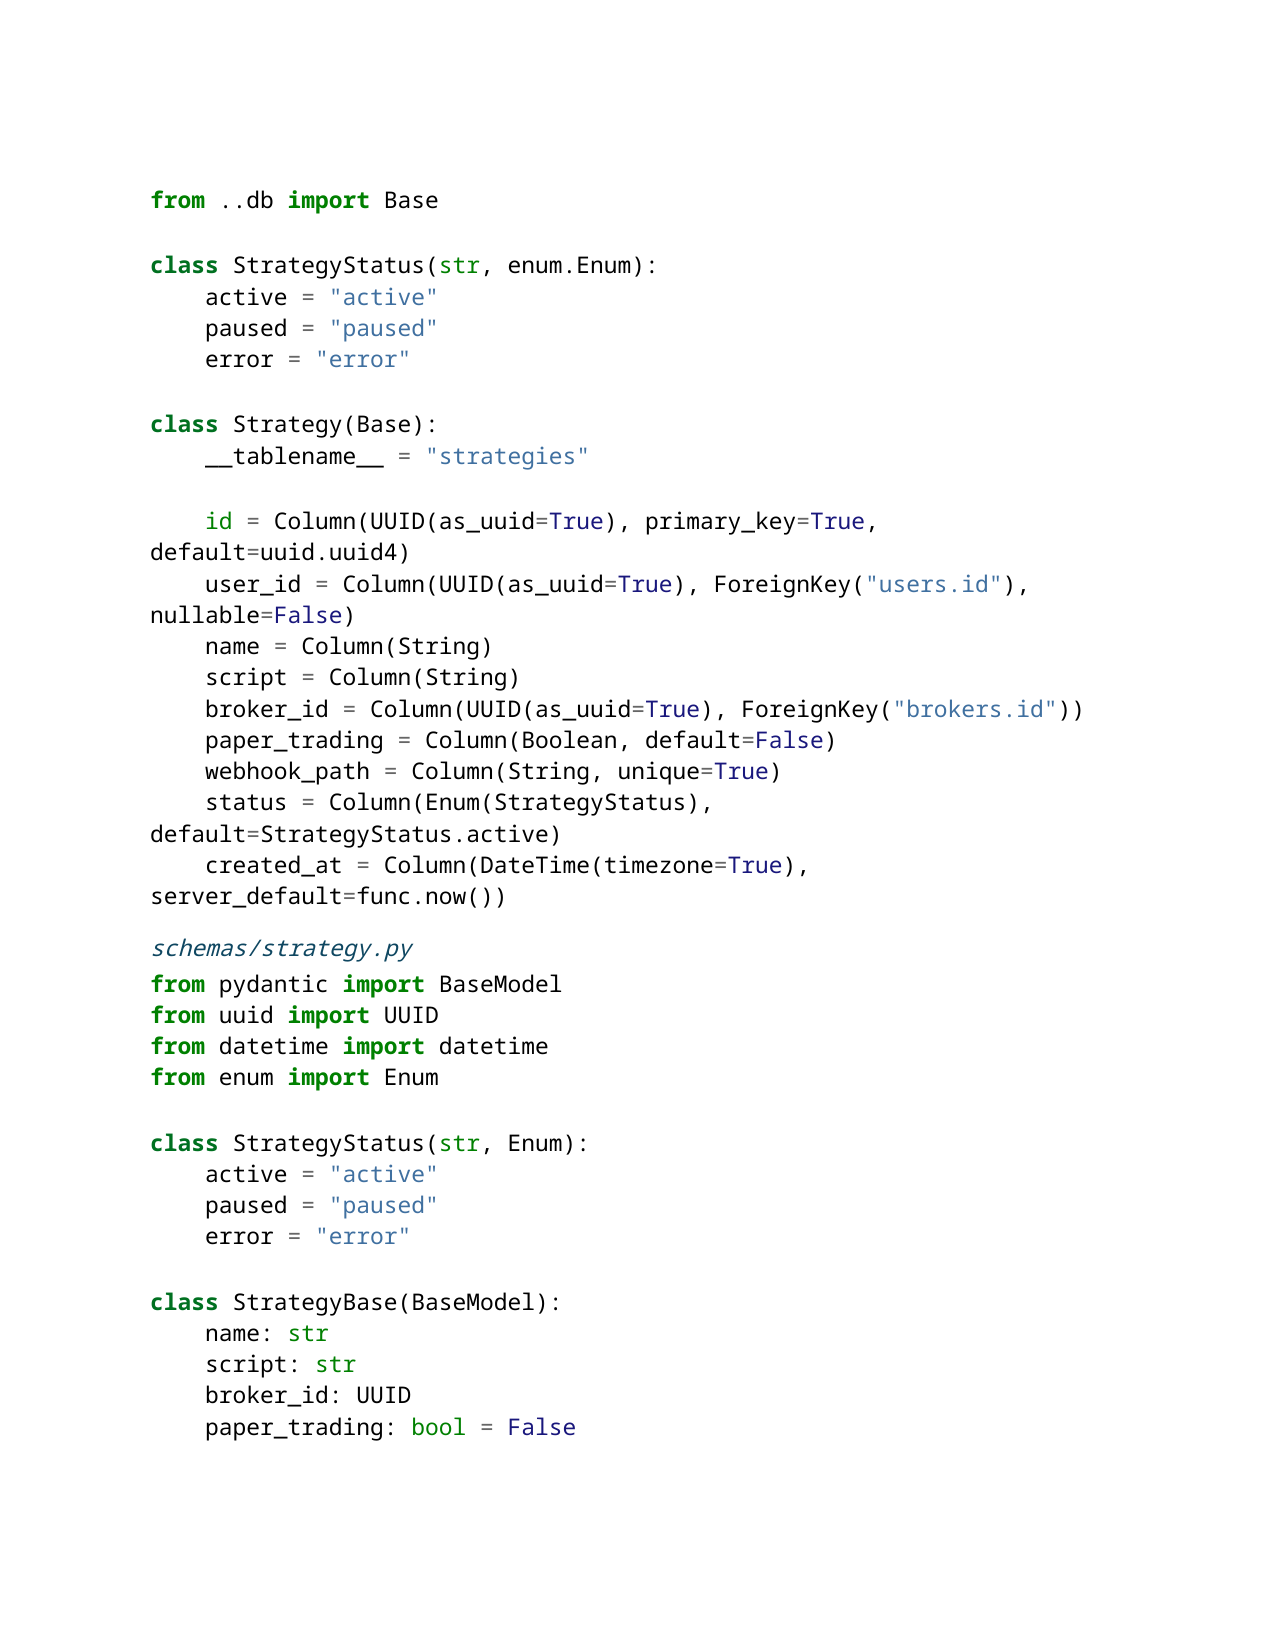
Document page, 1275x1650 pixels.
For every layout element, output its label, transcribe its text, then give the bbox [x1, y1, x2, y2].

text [150, 967, 1125, 1476]
subtitle schemas/strategy.py [150, 932, 1125, 963]
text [150, 150, 1125, 911]
